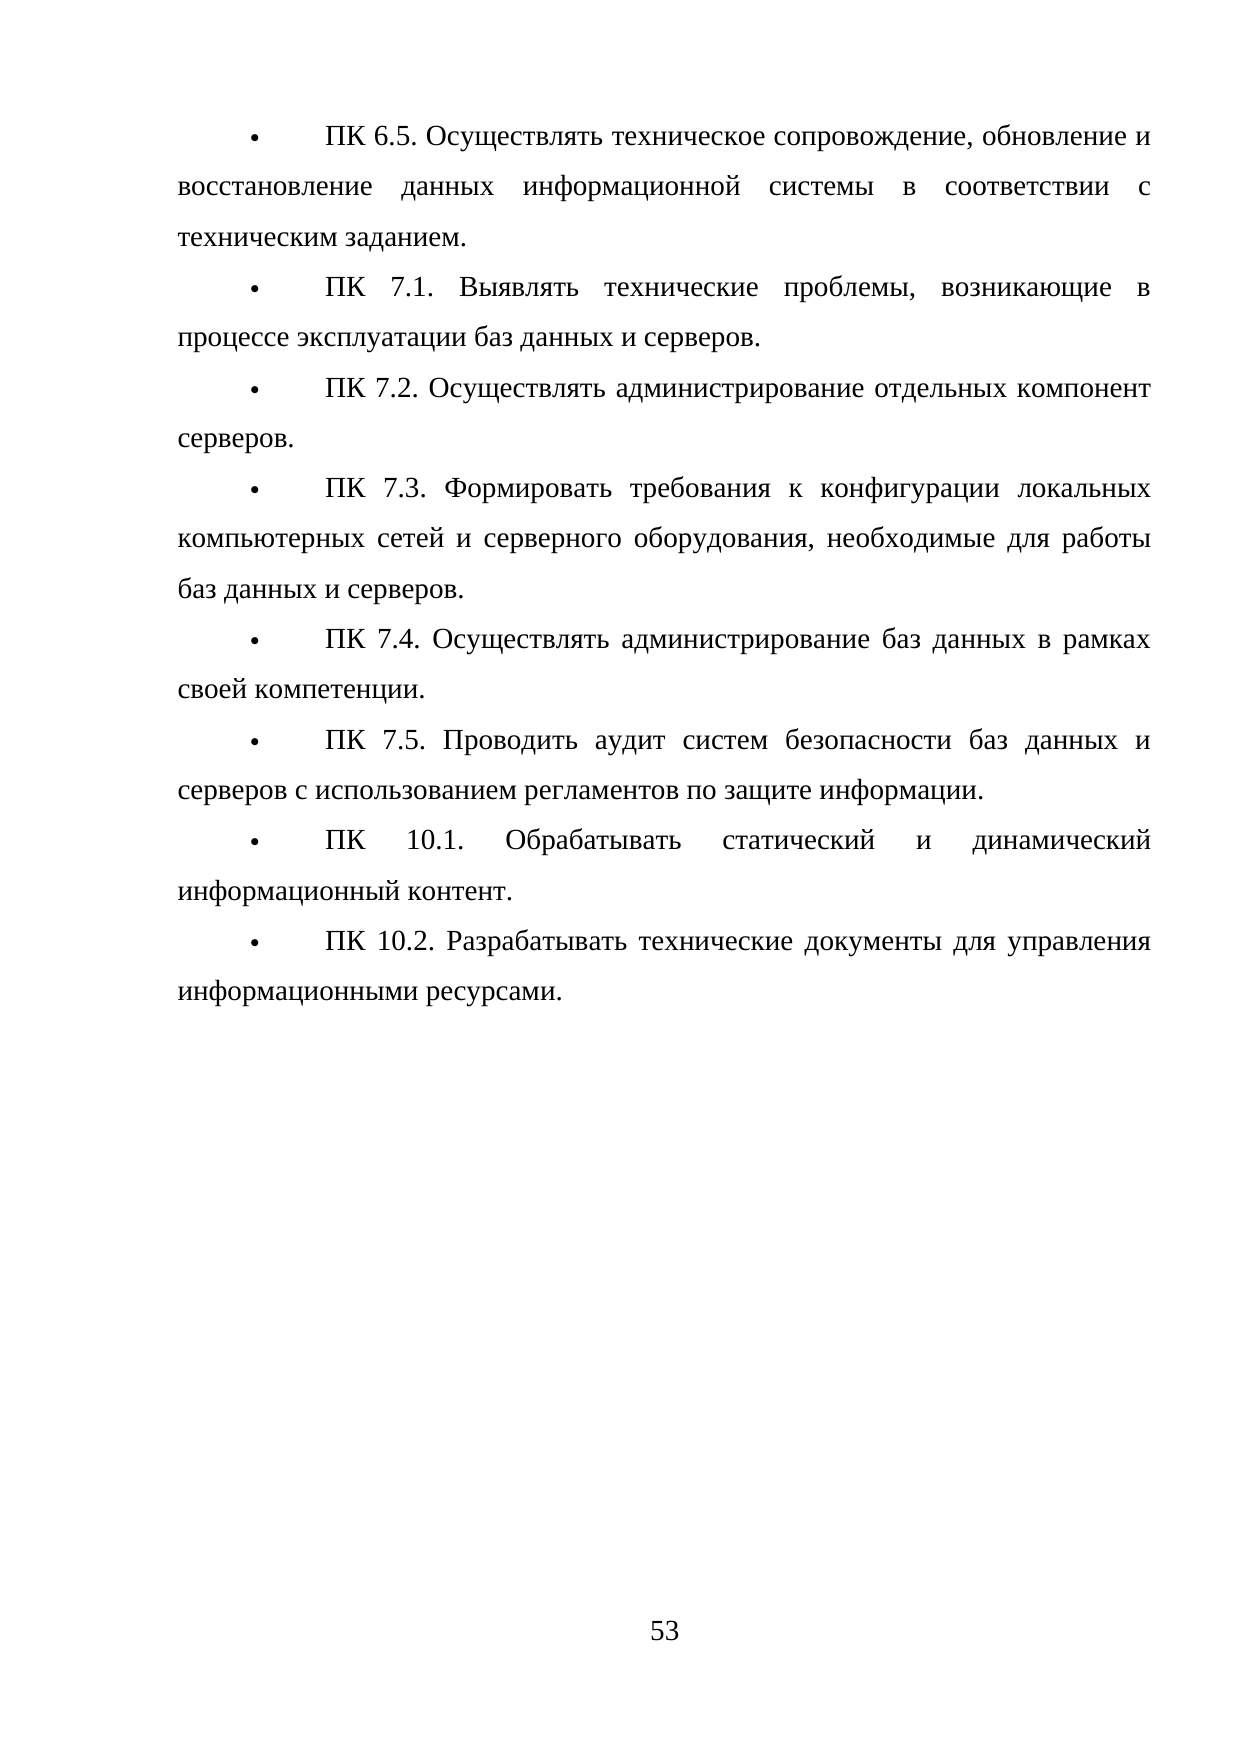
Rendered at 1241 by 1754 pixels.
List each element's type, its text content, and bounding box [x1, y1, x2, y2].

list ПК 7.5. Проводить аудит систем безопасности баз данных и серверов с использованием регламентов по защите информации. [177, 722, 1152, 806]
list ПК 7.1. Выявлять технические проблемы, возникающие в процессе эксплуатации баз данных и серверов. [177, 269, 1152, 353]
list ПК 10.2. Разрабатывать технические документы для управления информационными ресурсами. [177, 923, 1152, 1007]
list ПК 7.2. Осуществлять администрирование отдельных компонент серверов. [177, 370, 1152, 453]
list ПК 10.1. Обрабатывать статический и динамический информационный контент. [177, 822, 1152, 906]
list ПК 6.5. Осуществлять техническое сопровождение, обновление и восстановление данных информационной системы в соответствии с техническим заданием. [177, 118, 1152, 252]
list ПК 7.4. Осуществлять администрирование баз данных в рамках своей компетенции. [177, 621, 1152, 705]
list ПК 7.3. Формировать требования к конфигурации локальных компьютерных сетей и серверного оборудования, необходимые для работы баз данных и серверов. [177, 470, 1152, 604]
